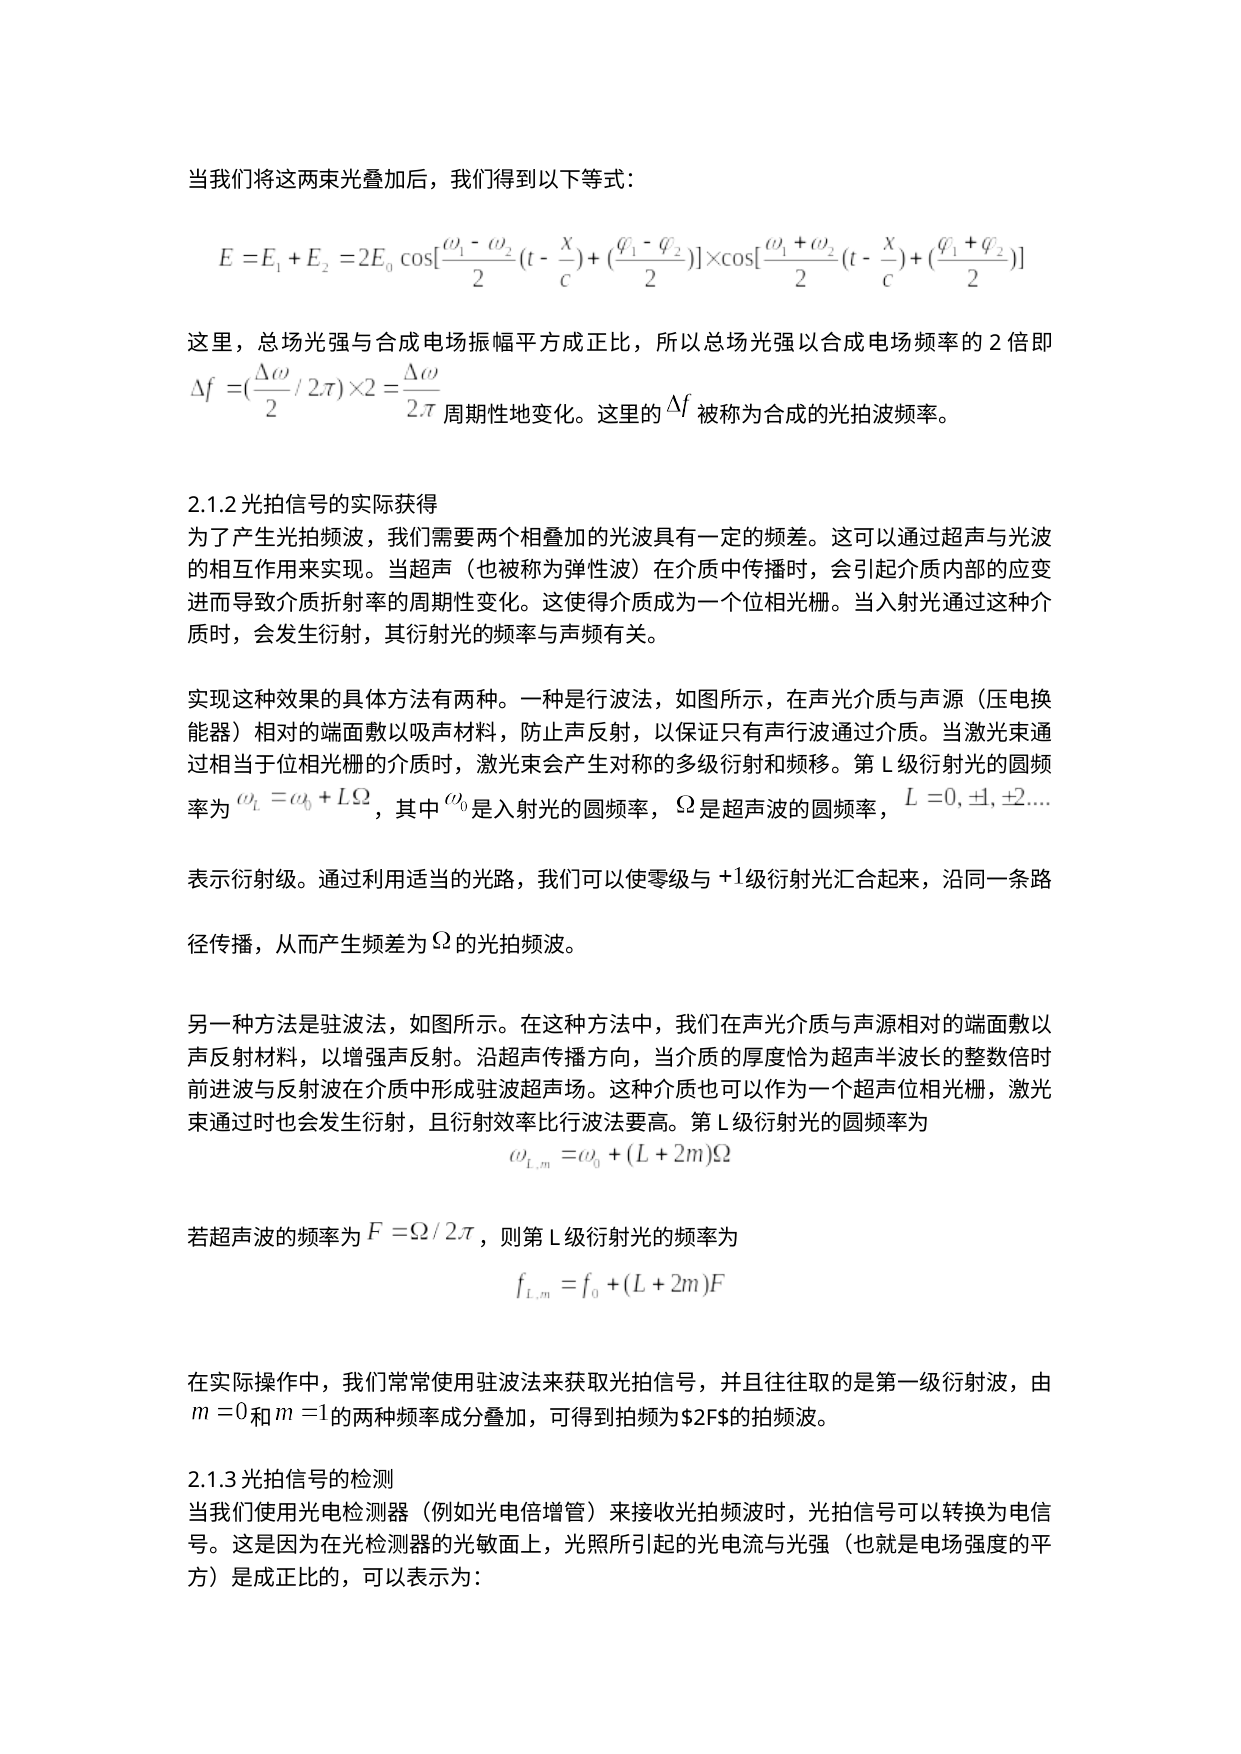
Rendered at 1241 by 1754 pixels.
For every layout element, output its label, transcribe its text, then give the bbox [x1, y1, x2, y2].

text 在实际操作中，我们常常使用驻波法来获取光拍信号，并且往往取的是第一级衍射波，由和的两种频率成分叠加，可得到拍频为$2F$的拍频波。 [187, 1364, 1053, 1462]
text 当我们使用光电检测器（例如光电倍增管）来接收光拍频波时，光拍信号可以转换为电信号。这是因为在光检测器的光敏面上，光照所引起的光电流与光强（也就是电场强度的平方）是成正比的，可以表示为： [187, 1494, 1053, 1592]
text 实现这种效果的具体方法有两种。一种是行波法，如图所示，在声光介质与声源（压电换能器）相对的端面敷以吸声材料，防止声反射，以保证只有声行波通过介质。当激光束通过相当于位相光栅的介质时，激光束会产生对称的多级衍射和频移。第L级衍射光的圆频率为，其中是入射光的圆频率，是超声波的圆频率，表示衍射级。通过利用适当的光路，我们可以使零级与级衍射光汇合起来，沿同一条路径传播，从而产生频差为的光拍频波。 [187, 682, 1053, 974]
text 2.1.3光拍信号的检测 [187, 1462, 1053, 1494]
text 若超声波的频率为，则第L级衍射光的频率为 [187, 1202, 1053, 1267]
text 为了产生光拍频波，我们需要两个相叠加的光波具有一定的频差。这可以通过超声与光波的相互作用来实现。当超声（也被称为弹性波）在介质中传播时，会引起介质内部的应变，进而导致介质折射率的周期性变化。这使得介质成为一个位相光栅。当入射光通过这种介质时，会发生衍射，其衍射光的频率与声频有关。 [187, 519, 1053, 649]
text 当我们将这两束光叠加后，我们得到以下等式： [187, 162, 1053, 194]
text 另一种方法是驻波法，如图所示。在这种方法中，我们在声光介质与声源相对的端面敷以声反射材料，以增强声反射。沿超声传播方向，当介质的厚度恰为超声半波长的整数倍时，前进波与反射波在介质中形成驻波超声场。这种介质也可以作为一个超声位相光栅，激光束通过时也会发生衍射，且衍射效率比行波法要高。第L级衍射光的圆频率为 [187, 1007, 1053, 1137]
text 2.1.2光拍信号的实际获得 [187, 487, 1053, 519]
text 这里，总场光强与合成电场振幅平方成正比，所以总场光强以合成电场频率的2倍即周期性地变化。这里的被称为合成的光拍波频率。 [187, 324, 1053, 454]
